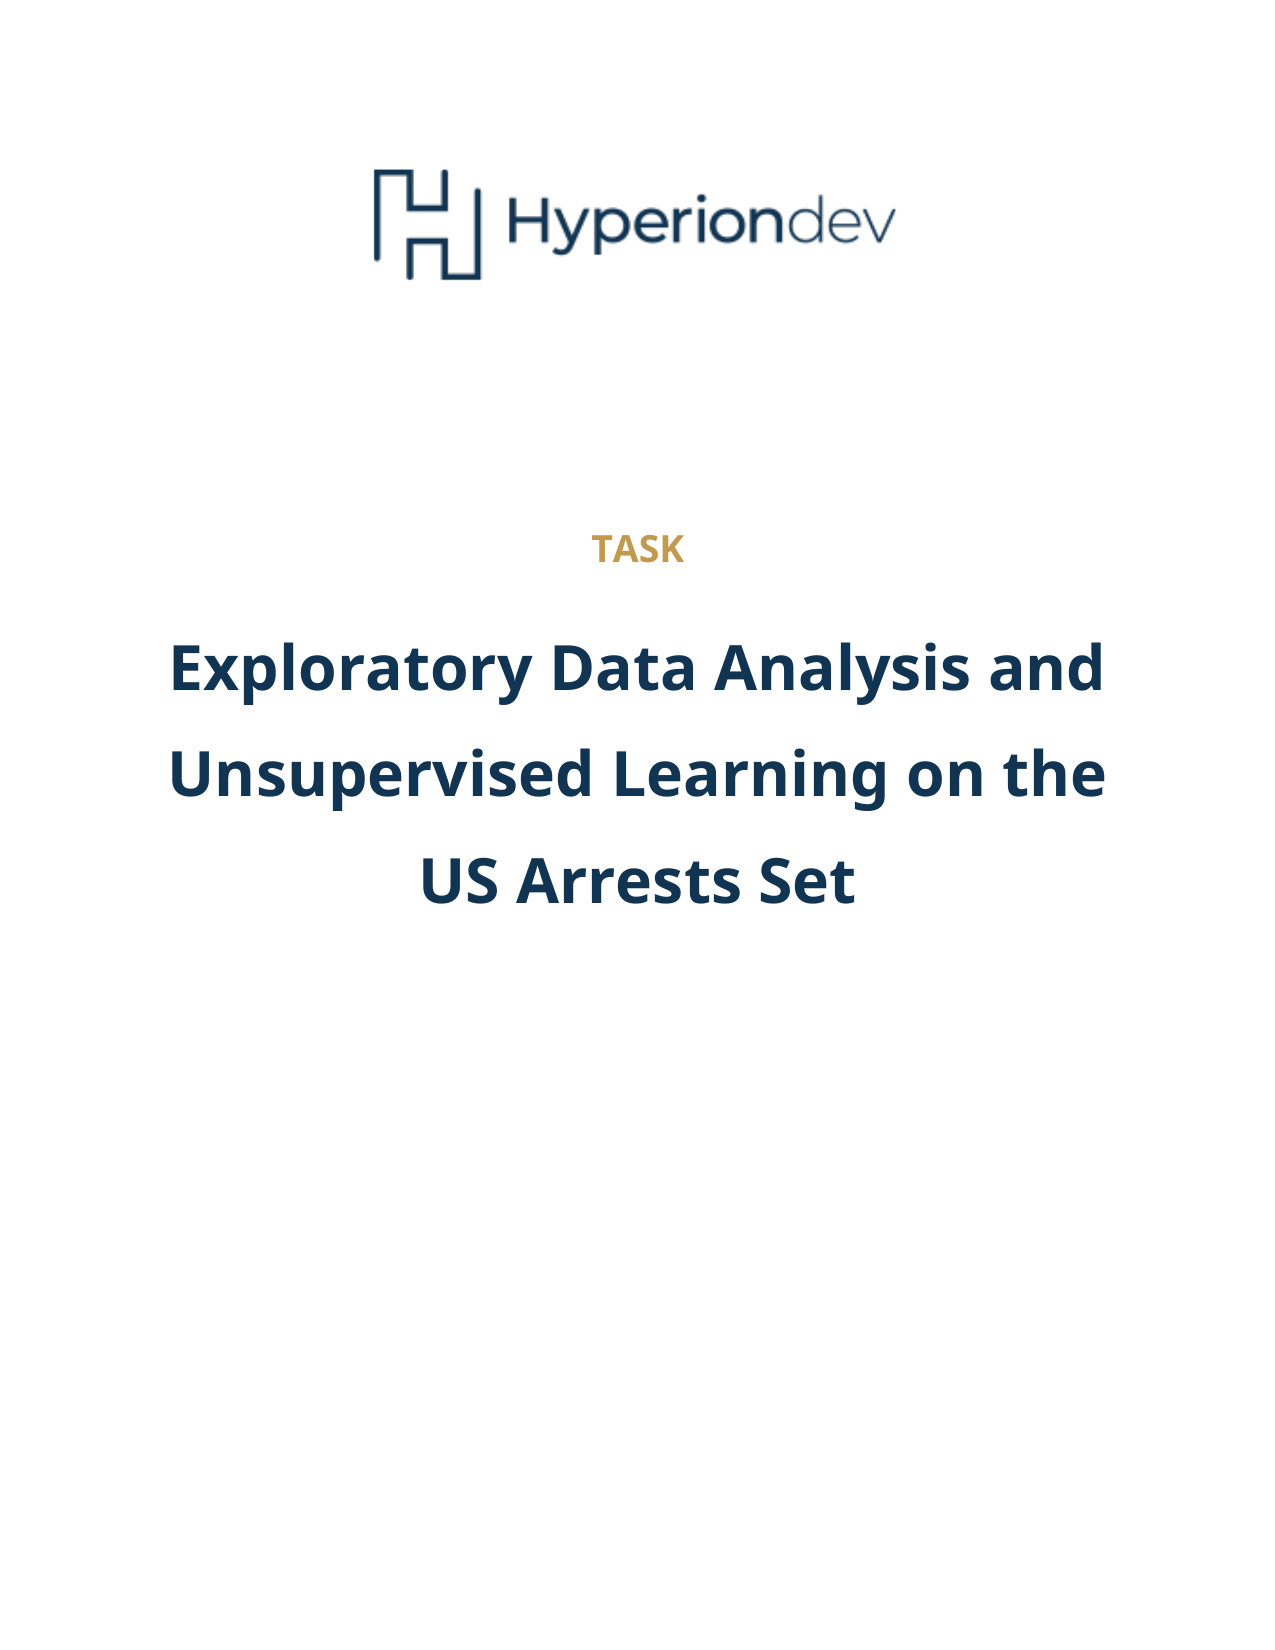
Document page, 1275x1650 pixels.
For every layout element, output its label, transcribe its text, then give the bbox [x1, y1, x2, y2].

text TASK [150, 522, 1125, 573]
text Exploratory Data Analysis and Unsupervised Learning on the US Arrests Set [150, 623, 1125, 921]
picture [367, 166, 908, 286]
